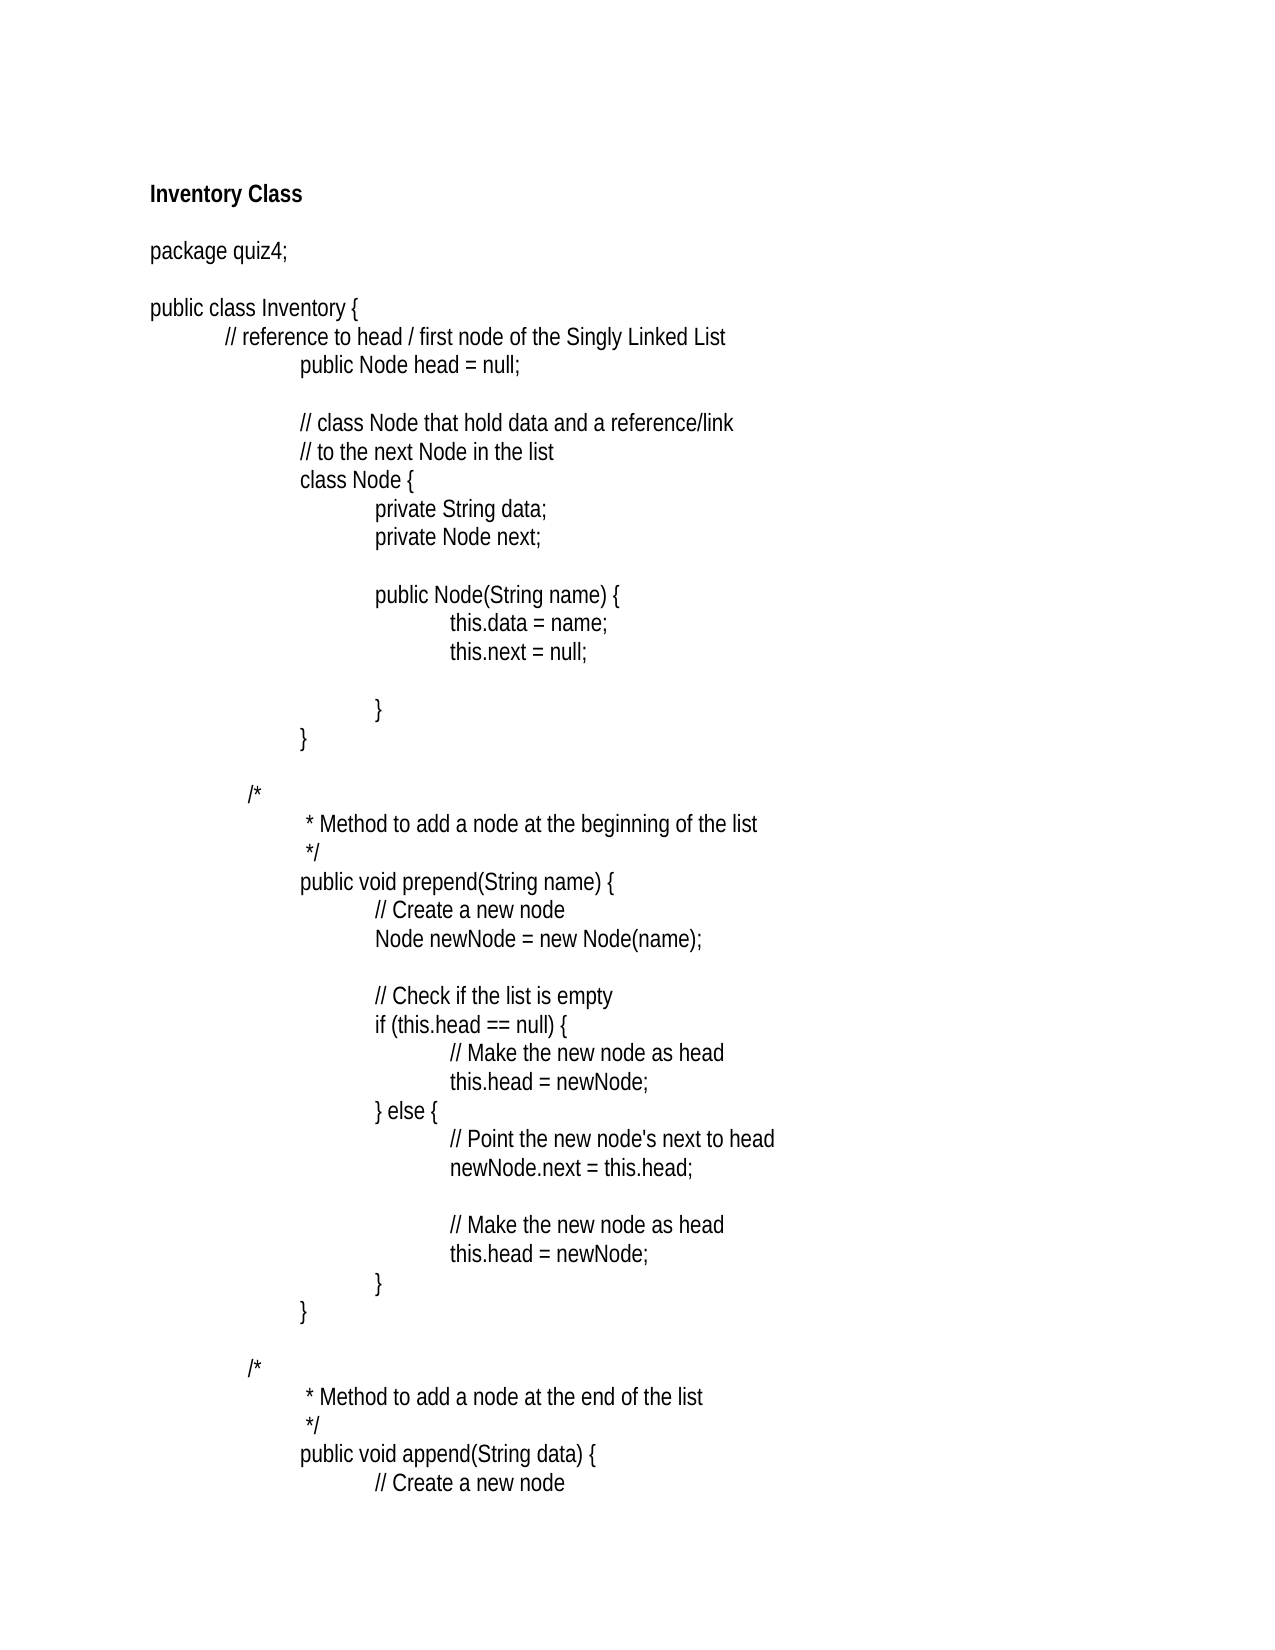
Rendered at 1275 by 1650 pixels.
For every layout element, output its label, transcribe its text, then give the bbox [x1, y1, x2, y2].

text if (this.head == null) { [150, 1010, 1125, 1038]
text // Create a new node [150, 1468, 1125, 1497]
text private String data; [150, 494, 1125, 522]
text public Node(String name) { [150, 580, 1125, 608]
text private Node next; [150, 522, 1125, 551]
text * Method to add a node at the end of the list [150, 1382, 1125, 1411]
text // Make the new node as head [150, 1038, 1125, 1067]
text newNode.next = this.head; [150, 1153, 1125, 1182]
text // reference to head / first node of the Singly Linked List [150, 322, 1125, 351]
text */ [150, 1411, 1125, 1439]
text /* [150, 781, 1125, 809]
text // Point the new node's next to head [150, 1124, 1125, 1153]
text public void prepend(String name) { [150, 866, 1125, 895]
text } [150, 1267, 1125, 1296]
text Node newNode = new Node(name); [150, 924, 1125, 952]
text // Create a new node [150, 895, 1125, 924]
text this.head = newNode; [150, 1239, 1125, 1267]
text * Method to add a node at the beginning of the list [150, 809, 1125, 838]
text this.data = name; [150, 608, 1125, 637]
text package quiz4; [150, 236, 1125, 264]
text class Node { [150, 465, 1125, 494]
text } [150, 723, 1125, 752]
text } [150, 1296, 1125, 1325]
text // Check if the list is empty [150, 981, 1125, 1010]
text public void append(String data) { [150, 1439, 1125, 1468]
text Inventory Class [150, 179, 1125, 207]
text this.head = newNode; [150, 1067, 1125, 1096]
text /* [150, 1353, 1125, 1382]
text } else { [150, 1096, 1125, 1124]
text public Node head = null; [150, 351, 1125, 379]
text } [150, 694, 1125, 723]
text public class Inventory { [150, 293, 1125, 322]
text // to the next Node in the list [150, 436, 1125, 465]
text */ [150, 838, 1125, 866]
text // Make the new node as head [150, 1210, 1125, 1239]
text this.next = null; [150, 637, 1125, 666]
text // class Node that hold data and a reference/link [150, 408, 1125, 436]
